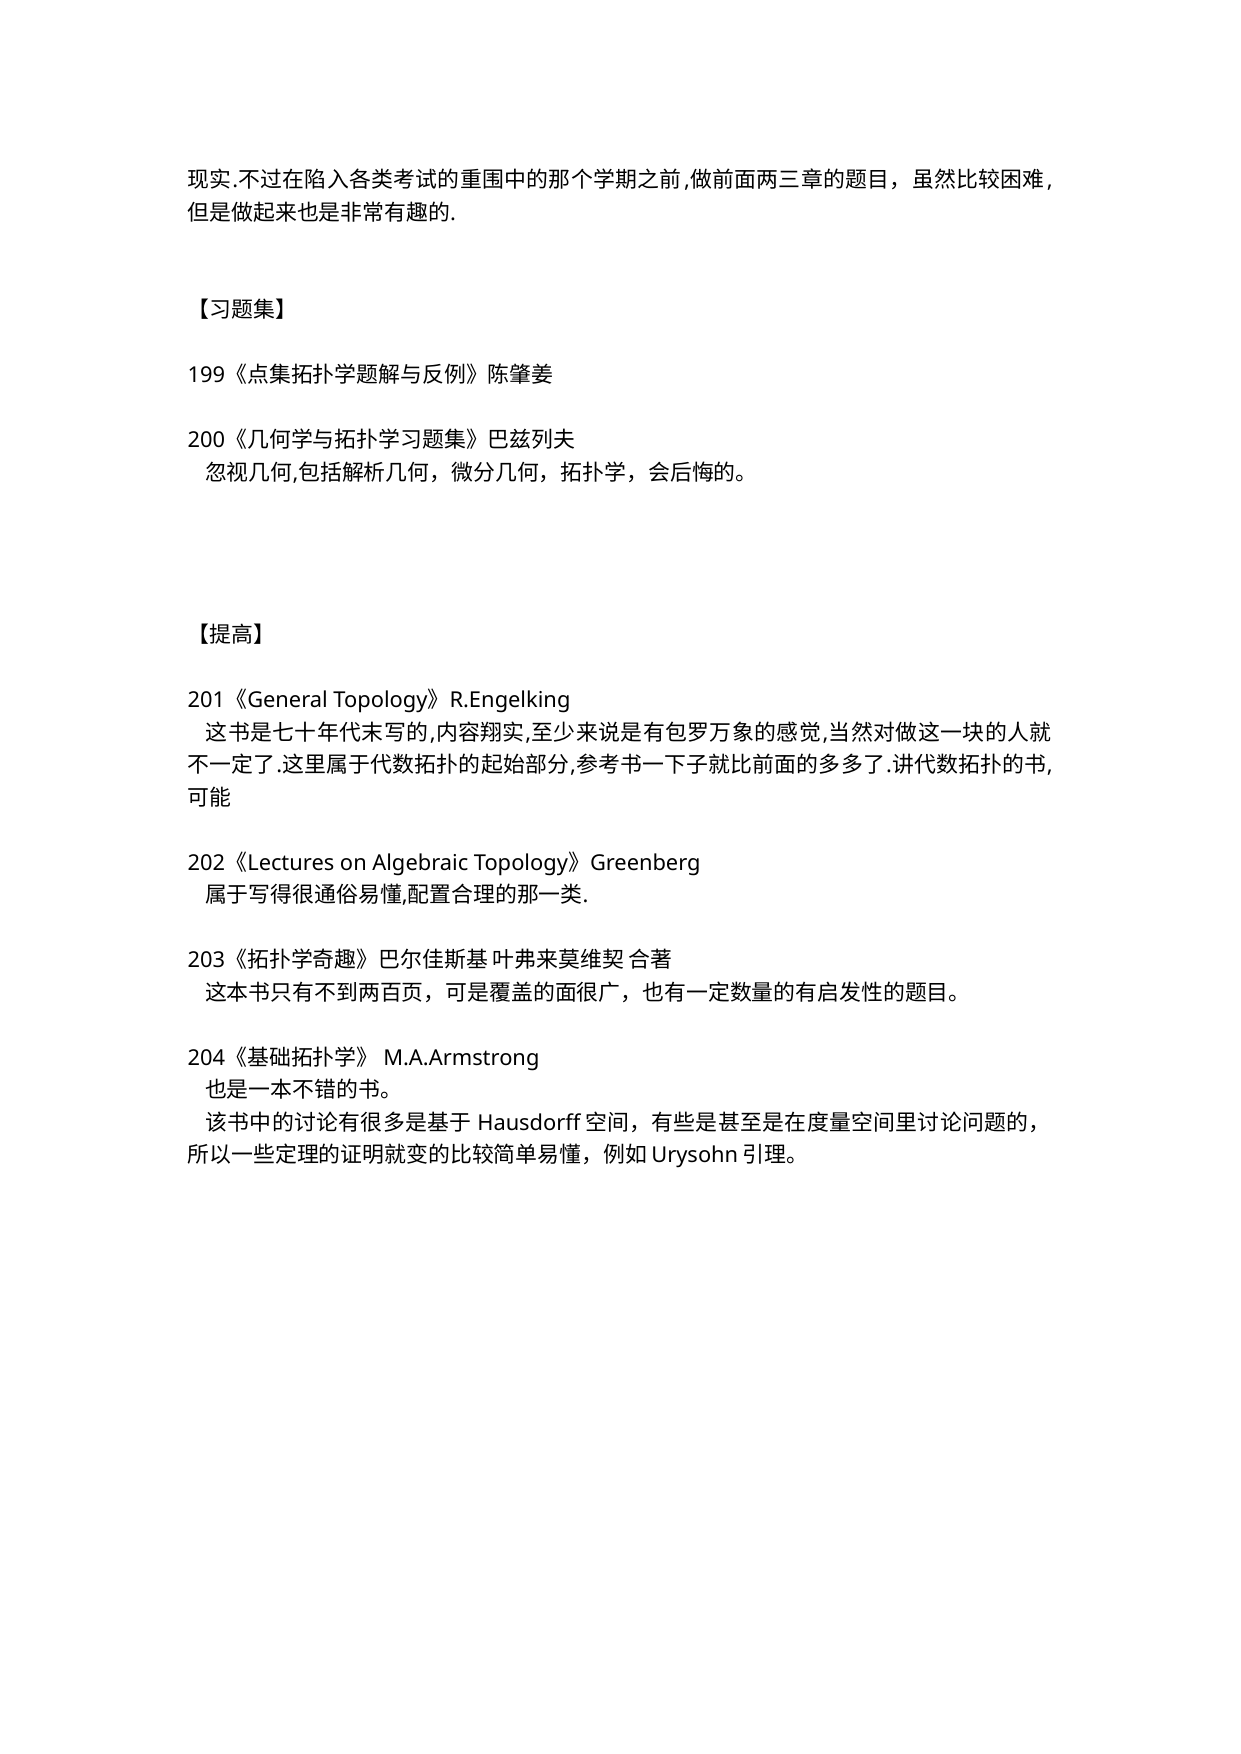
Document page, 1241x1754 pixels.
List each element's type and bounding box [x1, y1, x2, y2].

text [187, 162, 1053, 1169]
